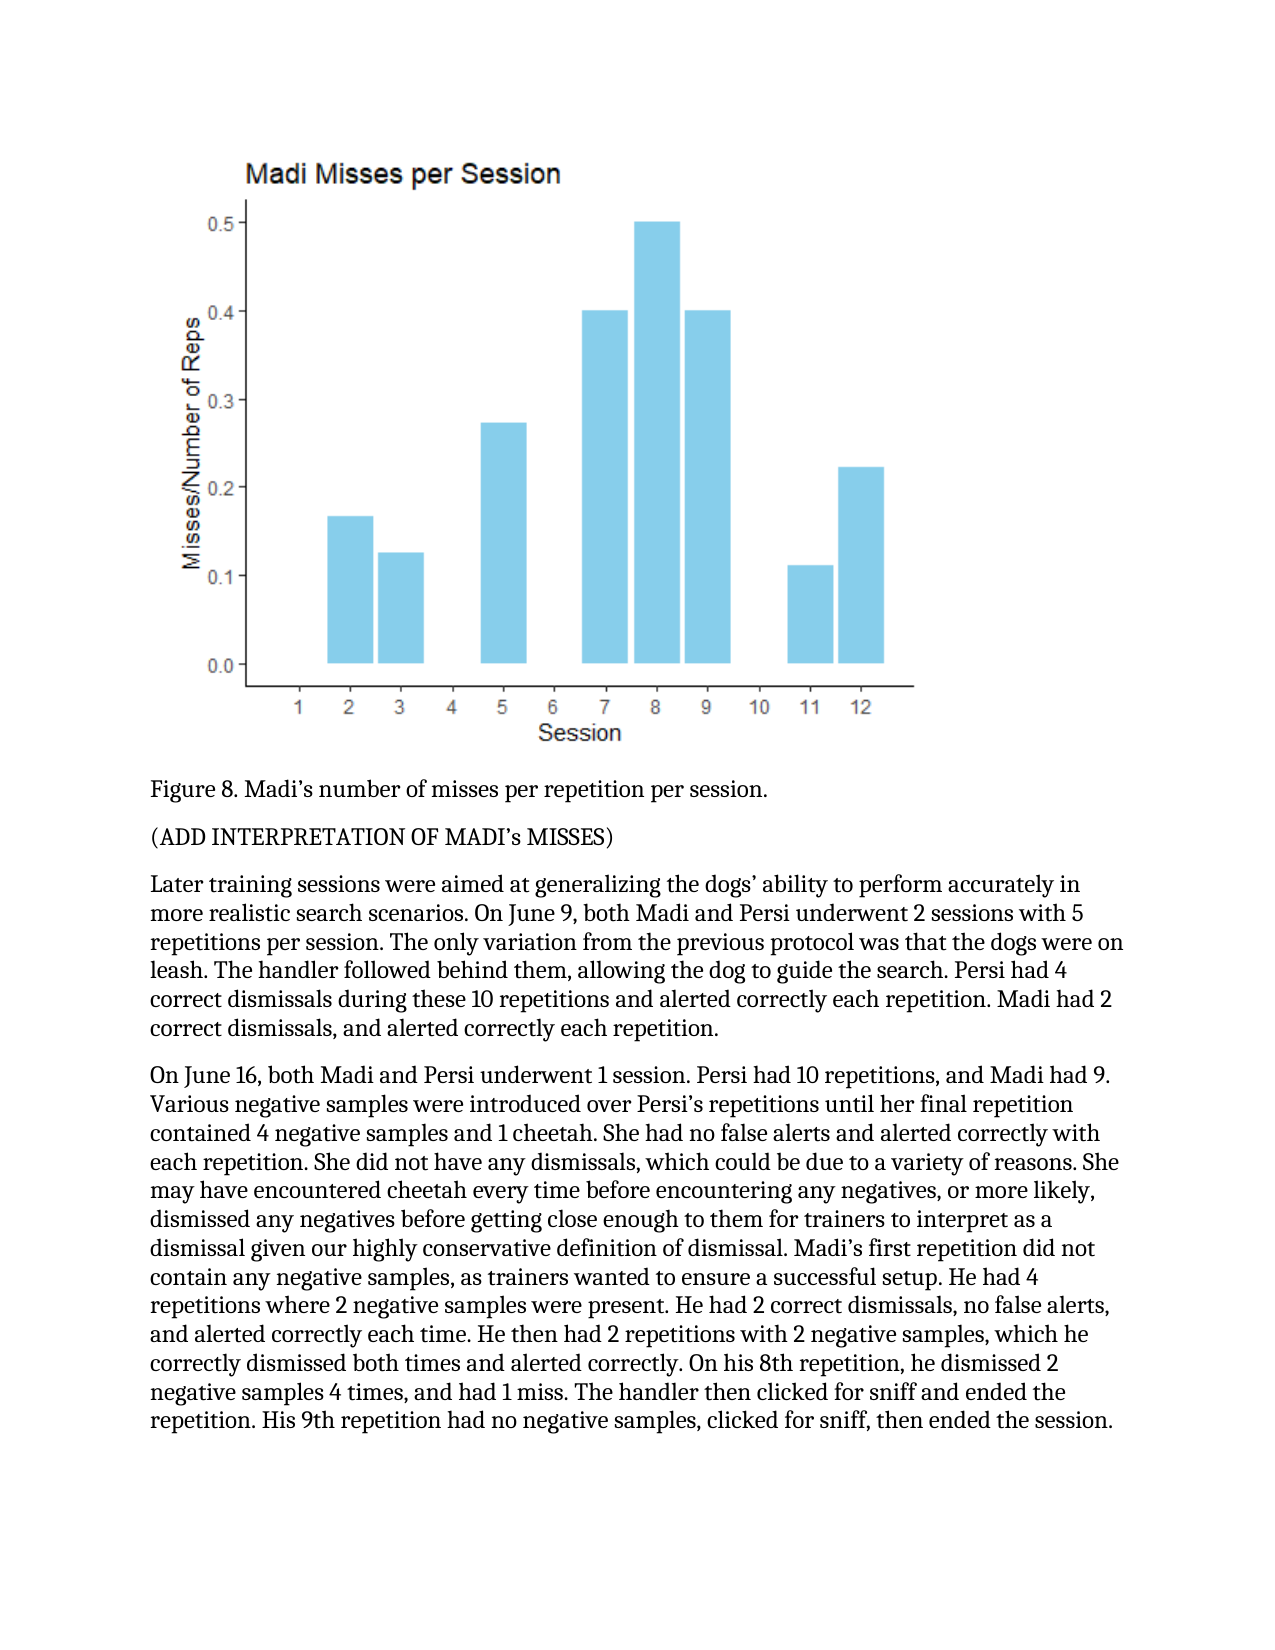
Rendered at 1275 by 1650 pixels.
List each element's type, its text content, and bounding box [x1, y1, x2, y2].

picture [168, 150, 927, 757]
text (ADD INTERPRETATION OF MADI’s MISSES) [150, 823, 1125, 851]
text Later training sessions were aimed at generalizing the dogs’ ability to perform accurately in more realistic search scenarios. On June 9, both Madi and Persi underwent 2 sessions with 5 repetitions per session. The only variation from the previous protocol was that the dogs were on leash. The handler followed behind them, allowing the dog to guide the search. Persi had 4 correct dismissals during these 10 repetitions and alerted correctly each repetition. Madi had 2 correct dismissals, and alerted correctly each repetition. [150, 870, 1125, 1043]
text Figure 8. Madi’s number of misses per repetition per session. [150, 775, 1125, 804]
text On June 16, both Madi and Persi underwent 1 session. Persi had 10 repetitions, and Madi had 9. Various negative samples were introduced over Persi’s repetitions until her final repetition contained 4 negative samples and 1 cheetah. She had no false alerts and alerted correctly with each repetition. She did not have any dismissals, which could be due to a variety of reasons. She may have encountered cheetah every time before encountering any negatives, or more likely, dismissed any negatives before getting close enough to them for trainers to interpret as a dismissal given our highly conservative definition of dismissal. Madi’s first repetition did not contain any negative samples, as trainers wanted to ensure a successful setup. He had 4 repetitions where 2 negative samples were present. He had 2 correct dismissals, no false alerts, and alerted correctly each time. He then had 2 repetitions with 2 negative samples, which he correctly dismissed both times and alerted correctly. On his 8th repetition, he dismissed 2 negative samples 4 times, and had 1 miss. The handler then clicked for sniff and ended the repetition. His 9th repetition had no negative samples, clicked for sniff, then ended the session. [150, 1061, 1125, 1435]
